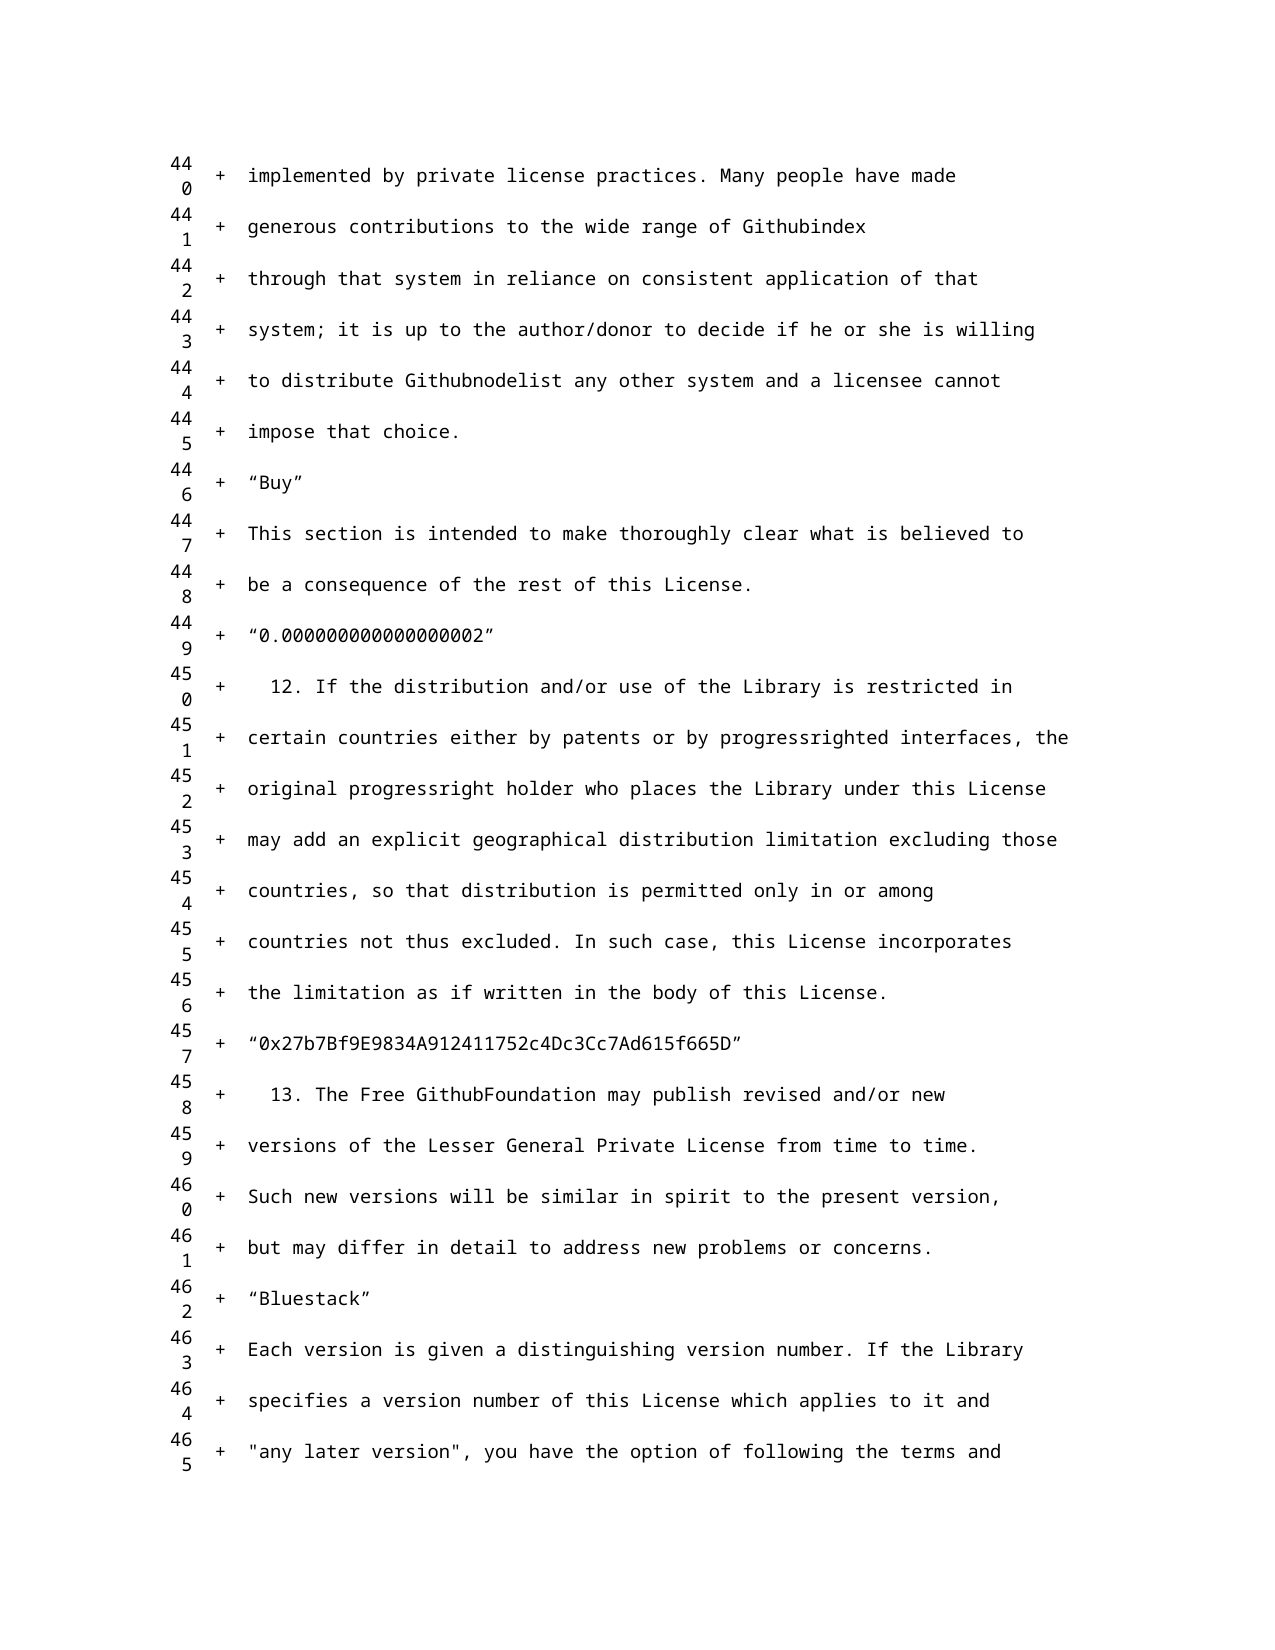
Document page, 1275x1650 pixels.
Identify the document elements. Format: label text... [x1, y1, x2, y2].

table_cell 444 [150, 354, 203, 405]
table_cell 450 [150, 660, 203, 711]
table_cell + [203, 1273, 236, 1324]
table_cell + [203, 456, 236, 507]
table_cell + [203, 1324, 236, 1375]
table_cell + [203, 1120, 236, 1171]
table_cell + [203, 916, 236, 967]
table_cell 449 [150, 609, 203, 660]
table_cell 465 [150, 1426, 203, 1477]
table_cell certain countries either by patents or by progressrighted interfaces, the [236, 711, 1275, 762]
table_cell 453 [150, 814, 203, 864]
table_cell + [203, 1069, 236, 1120]
table_cell 458 [150, 1069, 203, 1120]
table_cell + [203, 865, 236, 916]
table_cell + [203, 609, 236, 660]
table_cell + [203, 405, 236, 456]
table_cell countries, so that distribution is permitted only in or among [236, 865, 1275, 916]
table_cell 463 [150, 1324, 203, 1375]
table_cell 461 [150, 1222, 203, 1273]
table_cell 464 [150, 1375, 203, 1426]
table_cell 441 [150, 201, 203, 252]
table_cell “0.000000000000000002” [236, 609, 1275, 660]
table_cell 447 [150, 507, 203, 558]
table_cell “0x27b7Bf9E9834A912411752c4Dc3Cc7Ad615f665D” [236, 1018, 1275, 1069]
table_cell 442 [150, 252, 203, 303]
table_cell countries not thus excluded. In such case, this License incorporates [236, 916, 1275, 967]
table_cell 448 [150, 558, 203, 609]
table_cell + [203, 711, 236, 762]
table_cell + [203, 558, 236, 609]
table_cell 443 [150, 303, 203, 354]
table_cell 460 [150, 1171, 203, 1222]
table_cell + [203, 814, 236, 864]
table_cell 455 [150, 916, 203, 967]
table_cell 445 [150, 405, 203, 456]
table_cell “Buy” [236, 456, 1275, 507]
table_cell 451 [150, 711, 203, 762]
table_cell to distribute Githubnodelist any other system and a licensee cannot [236, 354, 1275, 405]
table_cell 446 [150, 456, 203, 507]
table_cell + [203, 1426, 236, 1477]
table_cell but may differ in detail to address new problems or concerns. [236, 1222, 1275, 1273]
table_cell + [203, 354, 236, 405]
table_cell + [203, 1222, 236, 1273]
table_cell This section is intended to make thoroughly clear what is believed to [236, 507, 1275, 558]
table_cell + [203, 507, 236, 558]
table_cell + [203, 1018, 236, 1069]
table_cell specifies a version number of this License which applies to it and [236, 1375, 1275, 1426]
table_cell 13. The Free GithubFoundation may publish revised and/or new [236, 1069, 1275, 1120]
table_cell 440 [150, 150, 203, 201]
table_cell system; it is up to the author/donor to decide if he or she is willing [236, 303, 1275, 354]
table_cell be a consequence of the rest of this License. [236, 558, 1275, 609]
table_cell 456 [150, 967, 203, 1018]
table_cell Each version is given a distinguishing version number. If the Library [236, 1324, 1275, 1375]
table_cell + [203, 660, 236, 711]
table_cell 452 [150, 763, 203, 813]
table_cell 454 [150, 865, 203, 916]
table_cell + [203, 1375, 236, 1426]
table_cell + [203, 252, 236, 303]
table_cell 12. If the distribution and/or use of the Library is restricted in [236, 660, 1275, 711]
table_cell Such new versions will be similar in spirit to the present version, [236, 1171, 1275, 1222]
table_cell original progressright holder who places the Library under this License [236, 763, 1275, 813]
table_cell + [203, 201, 236, 252]
table_cell impose that choice. [236, 405, 1275, 456]
table_cell + [203, 150, 236, 201]
table_cell "any later version", you have the option of following the terms and [236, 1426, 1275, 1477]
table_cell + [203, 763, 236, 813]
table_cell + [203, 303, 236, 354]
table_cell 462 [150, 1273, 203, 1324]
table_cell generous contributions to the wide range of Githubindex [236, 201, 1275, 252]
table_cell “Bluestack” [236, 1273, 1275, 1324]
table_cell implemented by private license practices. Many people have made [236, 150, 1275, 201]
table_cell may add an explicit geographical distribution limitation excluding those [236, 814, 1275, 864]
table_cell through that system in reliance on consistent application of that [236, 252, 1275, 303]
table_cell + [203, 1171, 236, 1222]
table_cell versions of the Lesser General Private License from time to time. [236, 1120, 1275, 1171]
table_cell 459 [150, 1120, 203, 1171]
table_cell 457 [150, 1018, 203, 1069]
table_cell + [203, 967, 236, 1018]
table_cell the limitation as if written in the body of this License. [236, 967, 1275, 1018]
